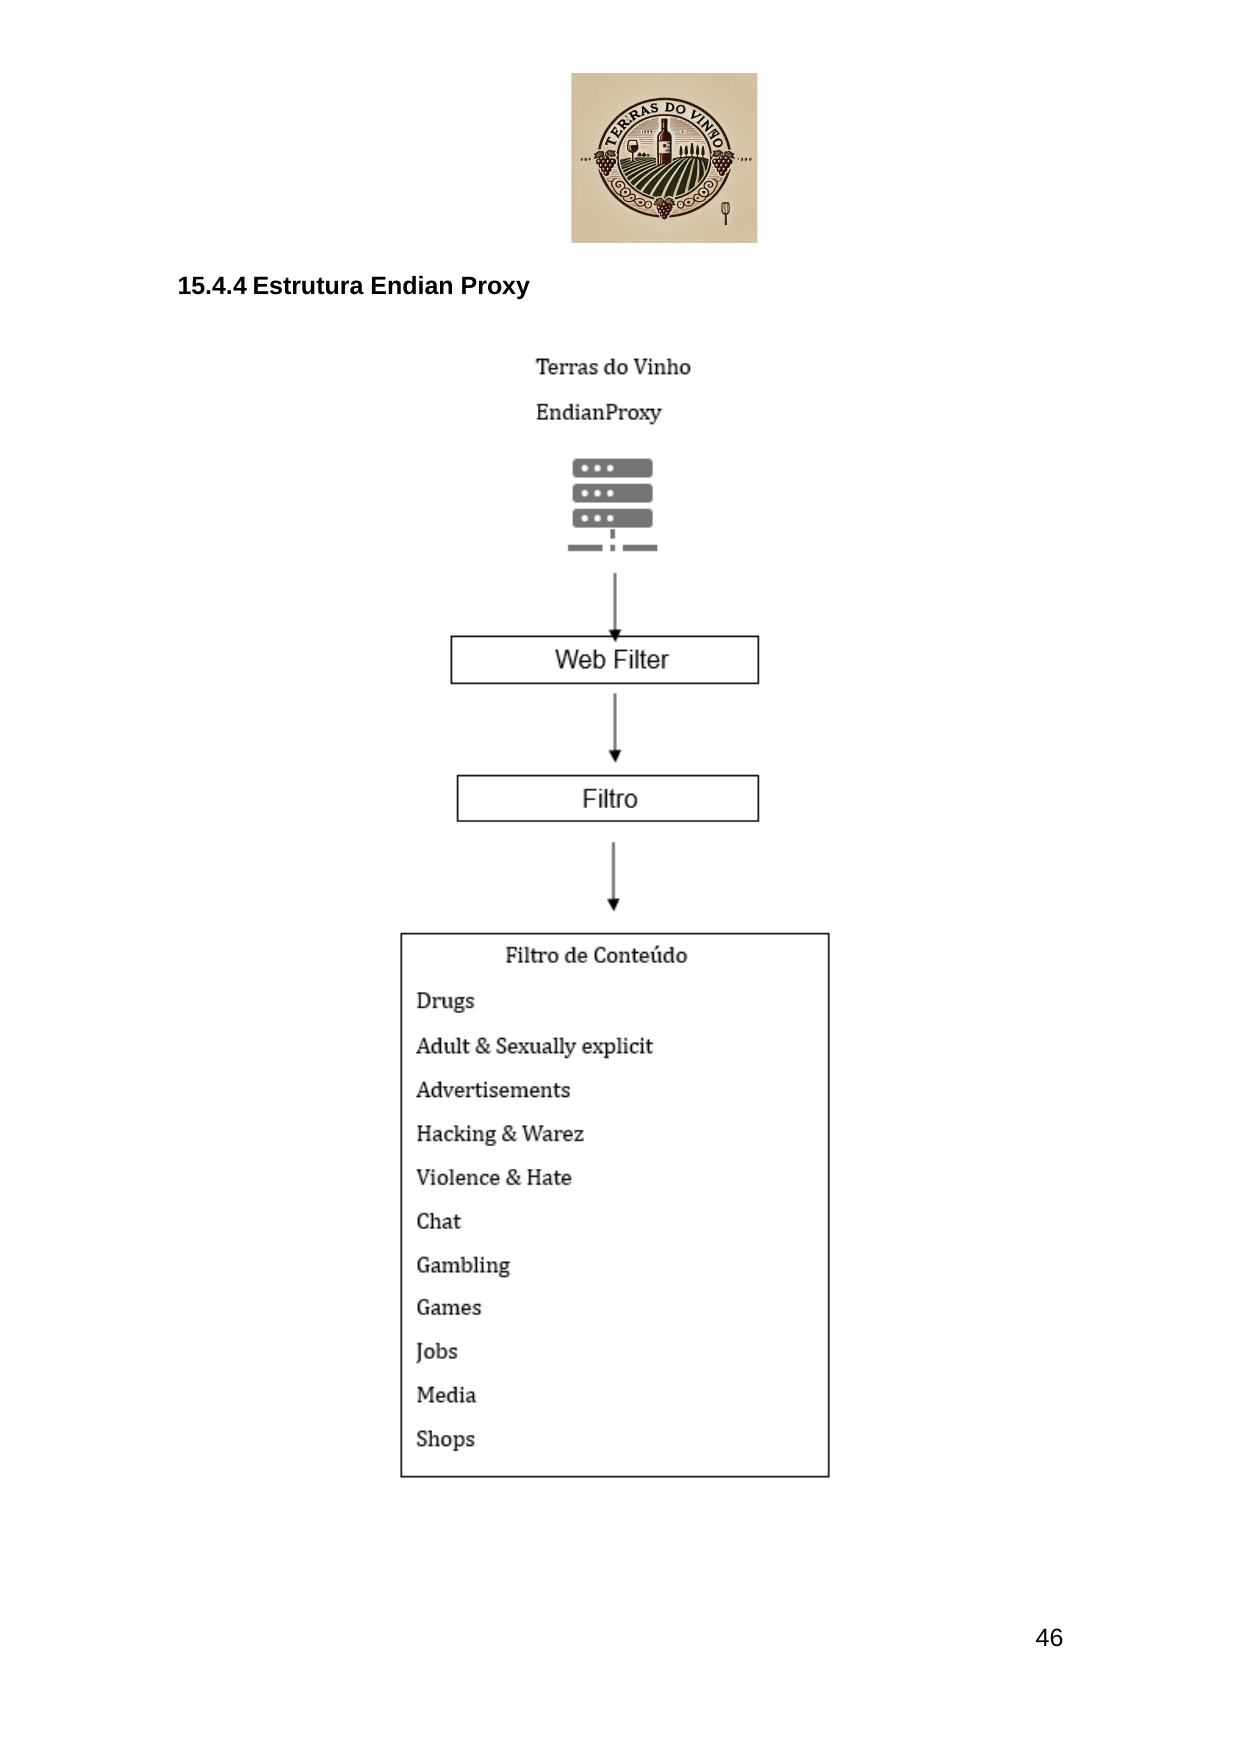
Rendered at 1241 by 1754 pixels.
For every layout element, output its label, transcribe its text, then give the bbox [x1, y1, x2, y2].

picture [571, 73, 758, 243]
picture [335, 327, 905, 1531]
subtitle Estrutura Endian Proxy [177, 271, 1063, 300]
